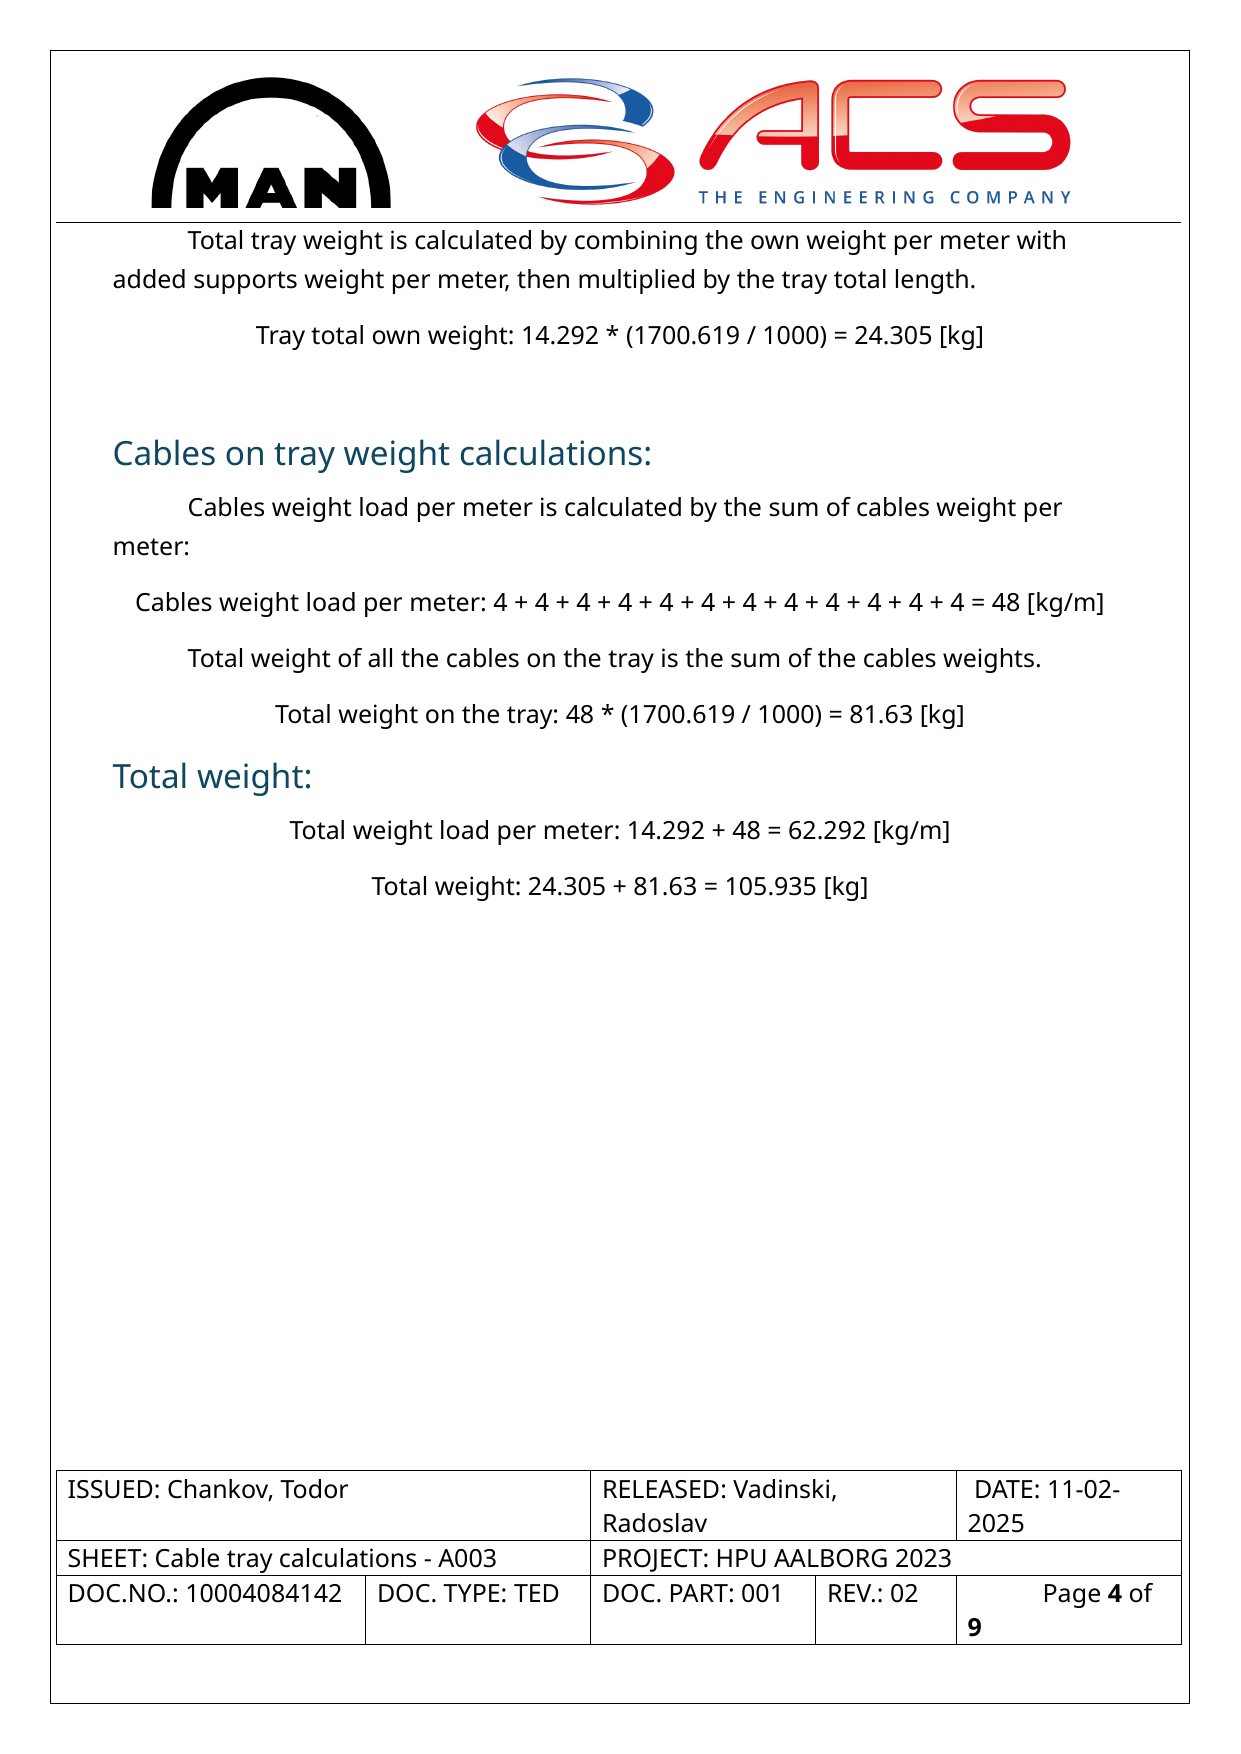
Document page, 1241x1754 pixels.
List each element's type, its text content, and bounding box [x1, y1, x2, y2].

text Total tray weight is calculated by combining the own weight per meter with added supports weight per meter, then multiplied by the tray total length. [112, 223, 1128, 296]
text Total weight of all the cables on the tray is the sum of the cables weights. [112, 641, 1128, 675]
text Total weight load per meter: 14.292 + 48 = 62.292 [kg/m] [112, 813, 1128, 847]
subtitle Total weight: [112, 752, 1128, 798]
subtitle Cables on tray weight calculations: [112, 429, 1128, 475]
picture [475, 75, 1086, 211]
picture [151, 75, 391, 211]
text Tray total own weight: 14.292 * (1700.619 / 1000) = 24.305 [kg] [112, 318, 1128, 352]
text Cables weight load per meter is calculated by the sum of cables weight per meter: [112, 490, 1128, 563]
text Total weight: 24.305 + 81.63 = 105.935 [kg] [112, 869, 1128, 903]
text Total weight on the tray: 48 * (1700.619 / 1000) = 81.63 [kg] [112, 697, 1128, 731]
text Cables weight load per meter: 4 + 4 + 4 + 4 + 4 + 4 + 4 + 4 + 4 + 4 + 4 + 4 = 48 [kg/m] [112, 585, 1128, 619]
